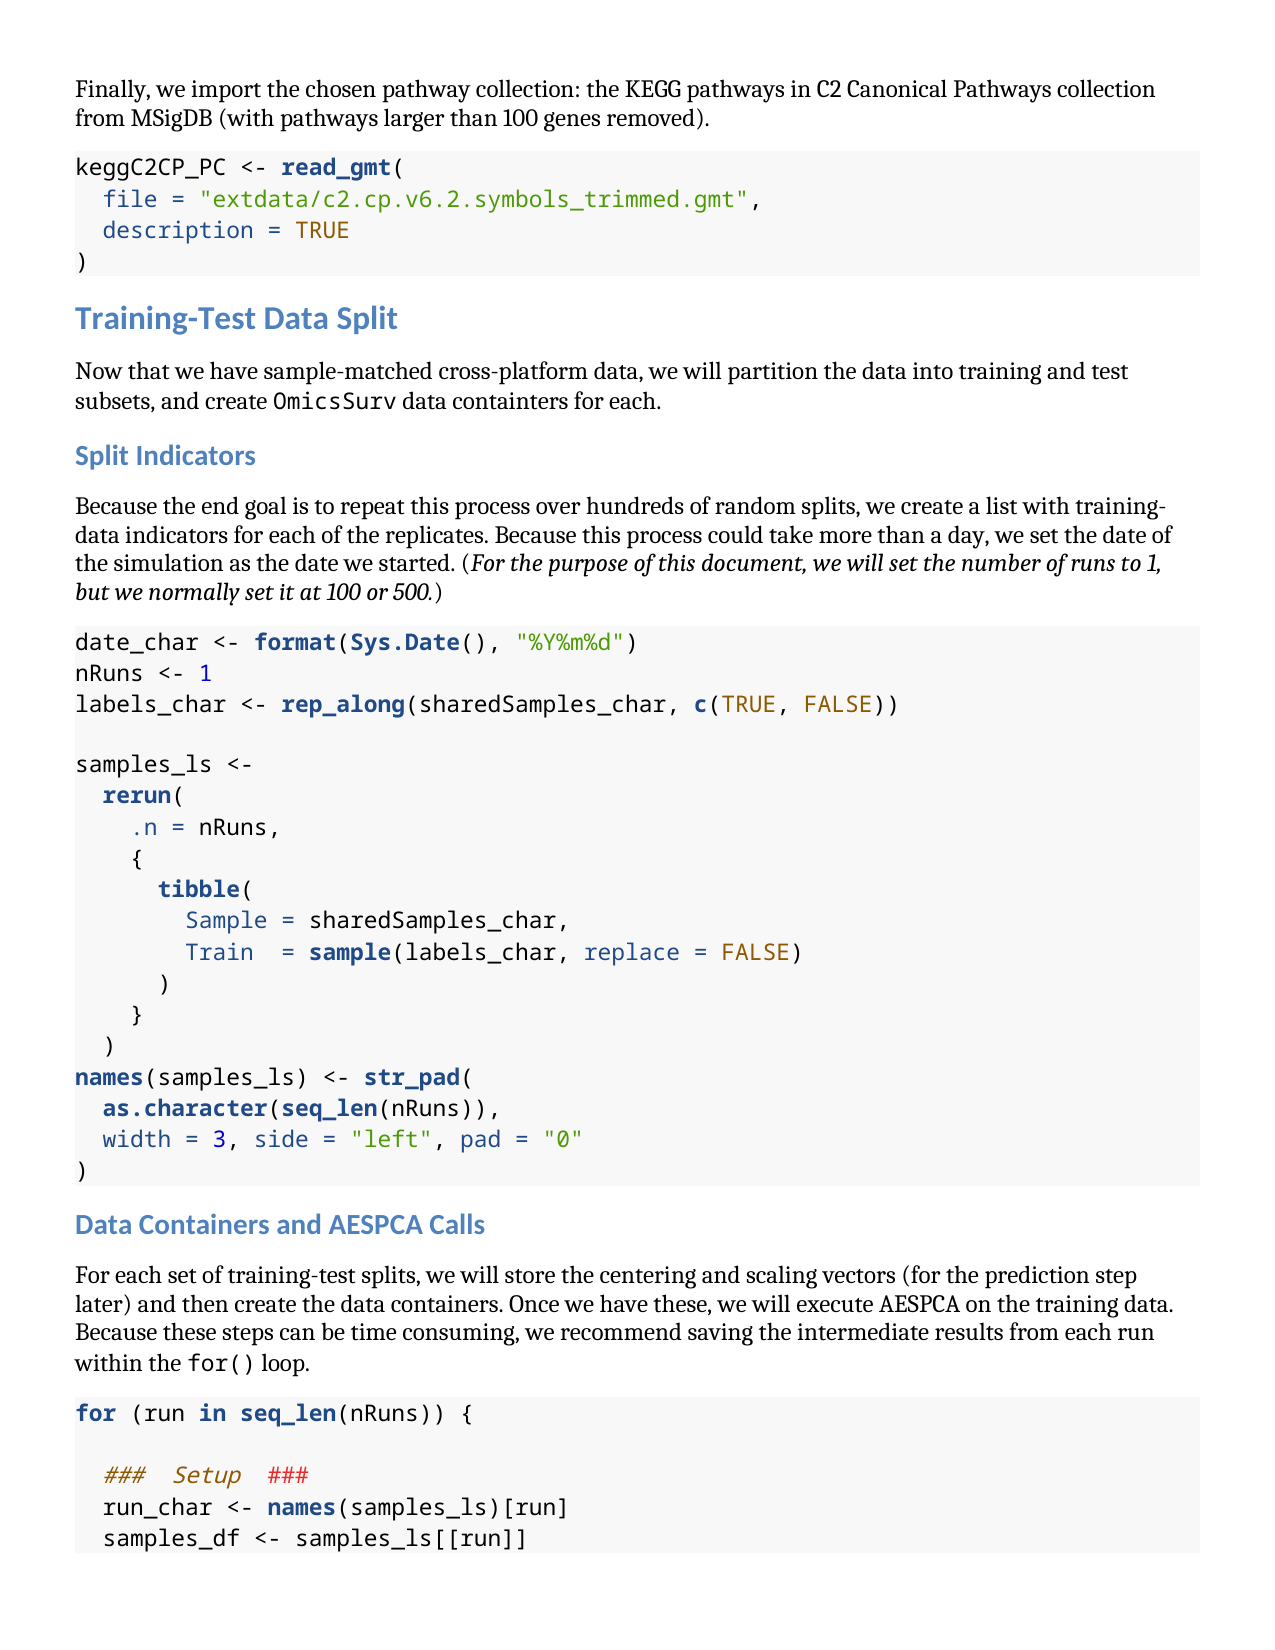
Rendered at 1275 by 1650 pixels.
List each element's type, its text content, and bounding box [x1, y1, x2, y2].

subtitle Split Indicators [75, 437, 1200, 473]
text For each set of training-test splits, we will store the centering and scaling vectors (for the prediction step later) and then create the data containers. Once we have these, we will execute AESPCA on the training data. Because these steps can be time consuming, we recommend saving the intermediate results from each run within the for() loop. [75, 1261, 1200, 1378]
text Because the end goal is to repeat this process over hundreds of random splits, we create a list with training-data indicators for each of the replicates. Because this process could take more than a day, we set the date of the simulation as the date we started. (For the purpose of this document, we will set the number of runs to 1, but we normally set it at 100 or 500.) [75, 492, 1200, 607]
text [75, 1397, 1200, 1553]
text keggC2CP_PC <- read_gmt( file = "extdata/c2.cp.v6.2.symbols_trimmed.gmt", description = TRUE ) [75, 151, 1200, 276]
text Now that we have sample-matched cross-platform data, we will partition the data into training and test subsets, and create OmicsSurv data containters for each. [75, 357, 1200, 417]
subtitle Training-Test Data Split [75, 297, 1200, 338]
text date_char <- format(Sys.Date(), "%Y%m%d") nRuns <- 1 labels_char <- rep_along(sharedSamples_char, c(TRUE, FALSE)) samples_ls <- rerun( .n = nRuns, { tibble( Sample = sharedSamples_char, Train = sample(labels_char, replace = FALSE) ) } ) names(samples_ls) <- str_pad( as.character(seq_len(nRuns)), width = 3, side = "left", pad = "0" ) [75, 626, 1200, 1186]
text Finally, we import the chosen pathway collection: the KEGG pathways in C2 Canonical Pathways collection from MSigDB (with pathways larger than 100 genes removed). [75, 75, 1200, 132]
subtitle Data Containers and AESPCA Calls [75, 1206, 1200, 1242]
